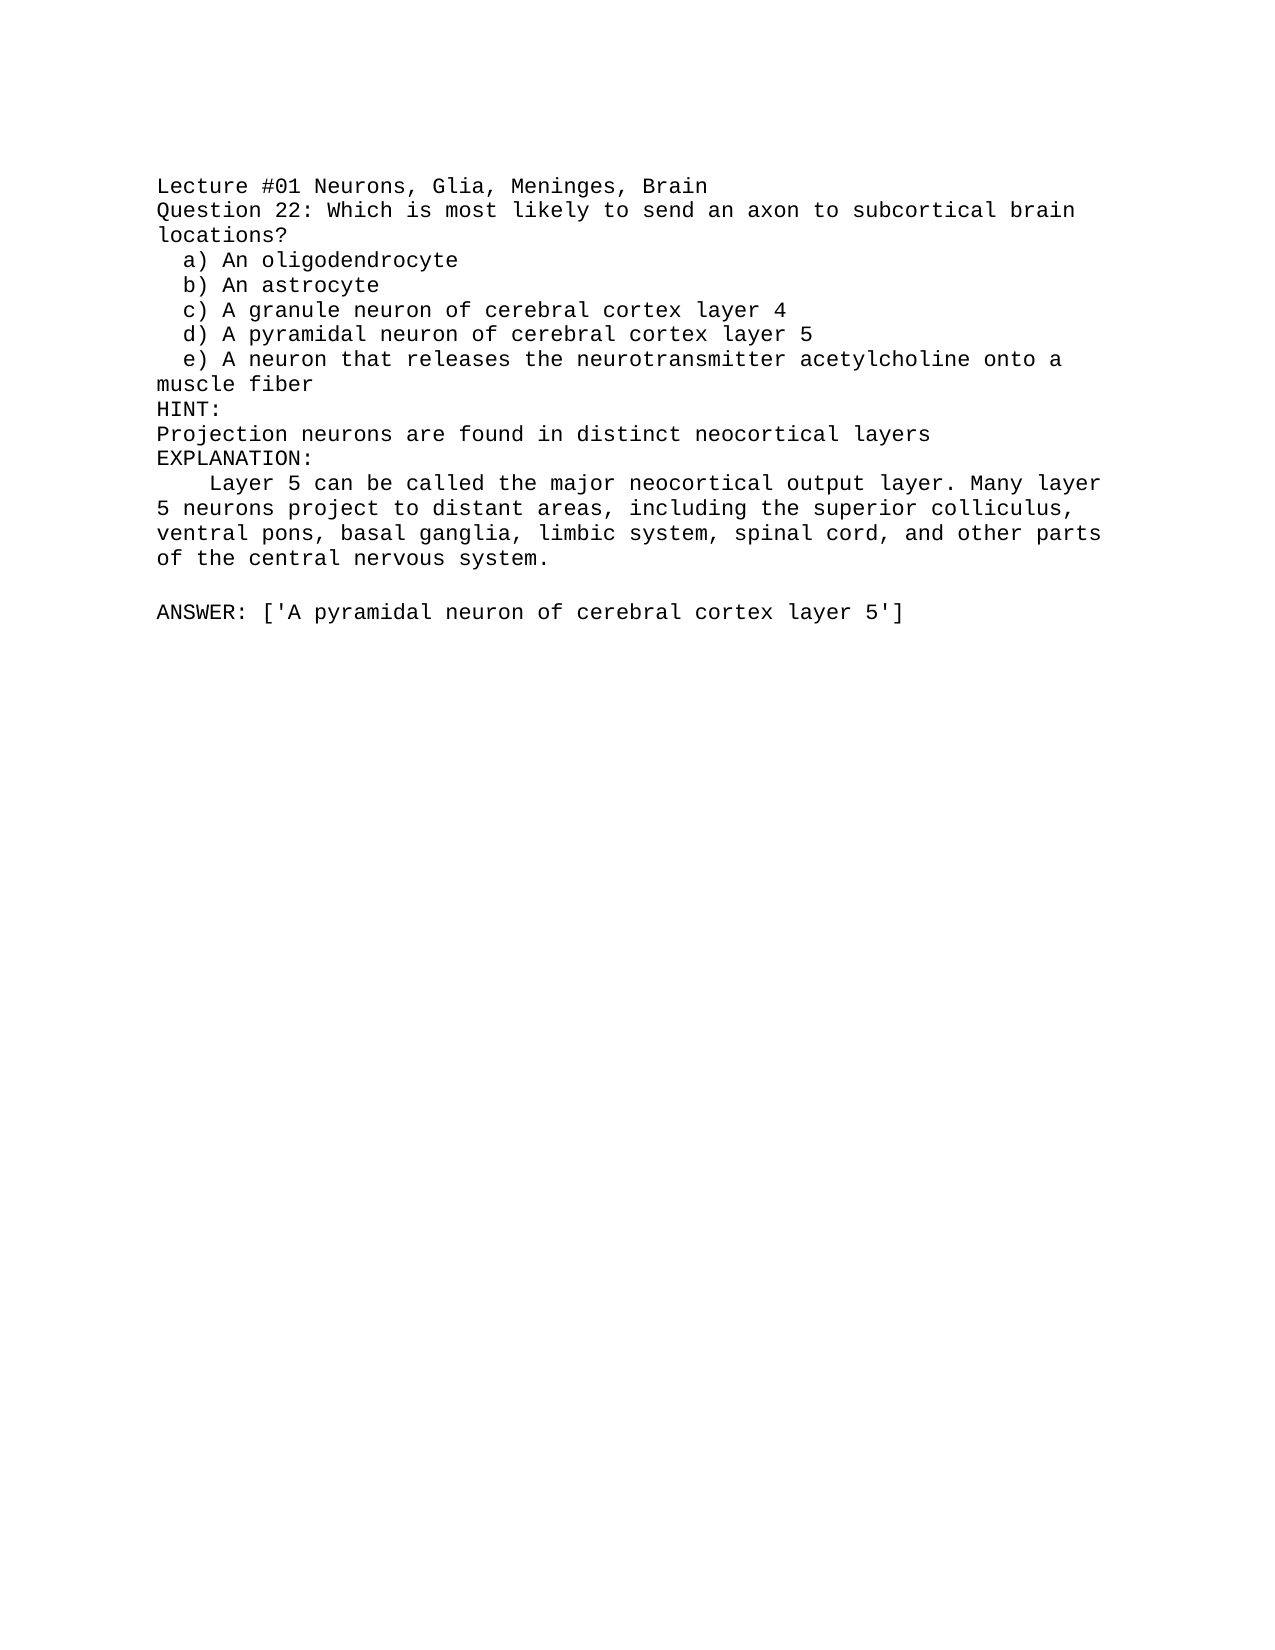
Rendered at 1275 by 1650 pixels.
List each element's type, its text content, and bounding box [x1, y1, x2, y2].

text Lecture #01 Neurons, Glia, Meninges, Brain [156, 175, 1118, 199]
text EXPLANATION: [156, 447, 1118, 472]
text ANSWER: ['A pyramidal neuron of cerebral cortex layer 5'] [156, 601, 1118, 626]
text Question 22: Which is most likely to send an axon to subcortical brain locations? [156, 199, 1118, 249]
text Layer 5 can be called the major neocortical output layer. Many layer 5 neurons project to distant areas, including the superior colliculus, ventral pons, basal ganglia, limbic system, spinal cord, and other parts of the central nervous system. [156, 472, 1118, 571]
text b) An astrocyte [156, 274, 1118, 299]
text d) A pyramidal neuron of cerebral cortex layer 5 [156, 323, 1118, 348]
text e) A neuron that releases the neurotransmitter acetylcholine onto a muscle fiber [156, 348, 1118, 398]
text Projection neurons are found in distinct neocortical layers [156, 423, 1118, 447]
text HINT: [156, 398, 1118, 423]
text c) A granule neuron of cerebral cortex layer 4 [156, 299, 1118, 323]
text a) An oligodendrocyte [156, 249, 1118, 274]
